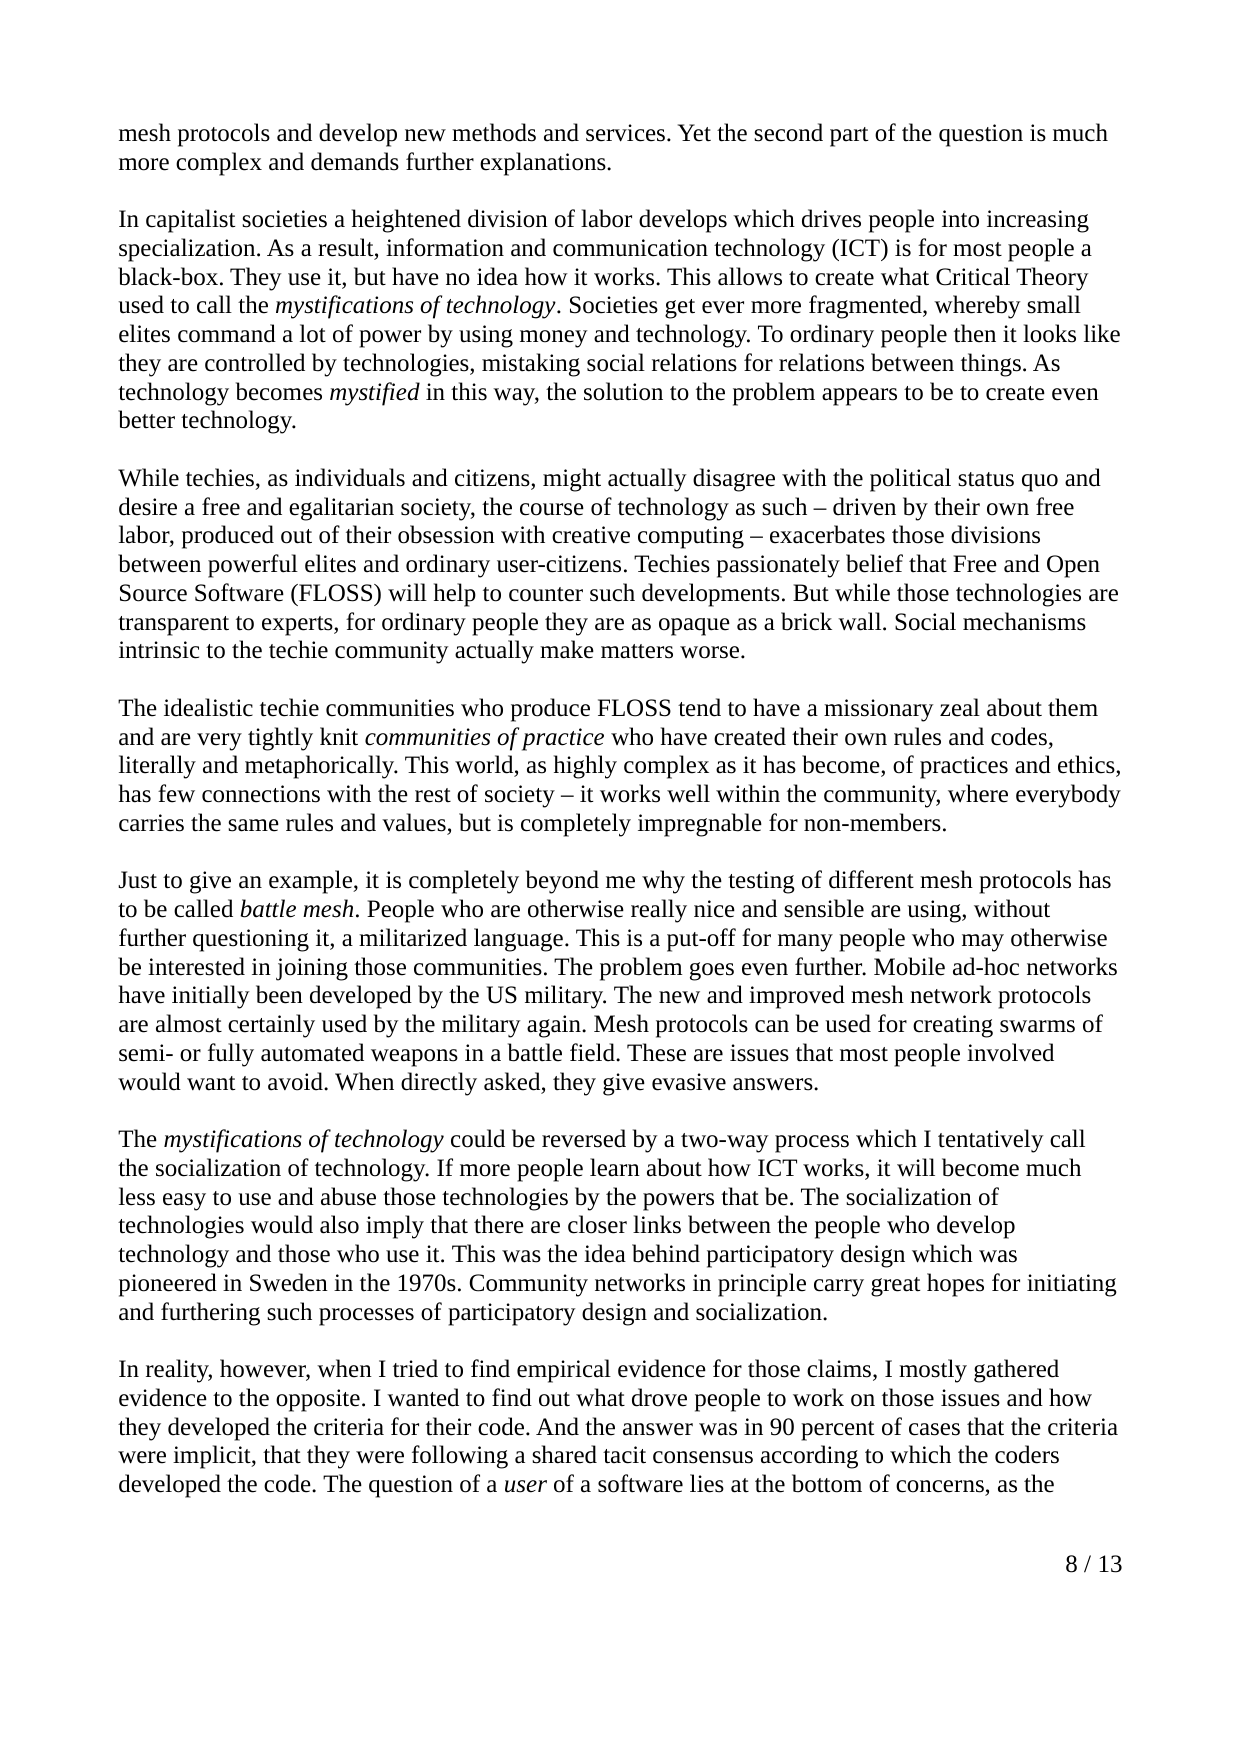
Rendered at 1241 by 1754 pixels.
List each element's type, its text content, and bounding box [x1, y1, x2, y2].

text The real problem seems to be not the obsession, which is actually driving innovation, but the one-sided belief that there is a technological fix for each and any social ill. The bigger question rumbling throughout this book is whether community networks can alter the course of technology and whether a different relation between technology and society can emerge which could help to make society more democratic. The simple answer to the first part of the question is almost certainly a bold Yes!, of course. Community Lab certainly helps to generate a lot of data to improve mesh protocols and develop new methods and services. Yet the second part of the question is much more complex and demands further explanations. [118, 118, 1122, 176]
text The idealistic techie communities who produce FLOSS tend to have a missionary zeal about them and are very tightly knit communities of practice who have created their own rules and codes, literally and metaphorically. This world, as highly complex as it has become, of practices and ethics, has few connections with the rest of society – it works well within the community, where everybody carries the same rules and values, but is completely impregnable for non-members. [118, 693, 1122, 837]
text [118, 1354, 1122, 1498]
text While techies, as individuals and citizens, might actually disagree with the political status quo and desire a free and egalitarian society, the course of technology as such – driven by their own free labor, produced out of their obsession with creative computing – exacerbates those divisions between powerful elites and ordinary user-citizens. Techies passionately belief that Free and Open Source Software (FLOSS) will help to counter such developments. But while those technologies are transparent to experts, for ordinary people they are as opaque as a brick wall. Social mechanisms intrinsic to the techie community actually make matters worse. [118, 463, 1122, 664]
text The mystifications of technology could be reversed by a two-way process which I tentatively call the socialization of technology. If more people learn about how ICT works, it will become much less easy to use and abuse those technologies by the powers that be. The socialization of technologies would also imply that there are closer links between the people who develop technology and those who use it. This was the idea behind participatory design which was pioneered in Sweden in the 1970s. Community networks in principle carry great hopes for initiating and furthering such processes of participatory design and socialization. [118, 1124, 1122, 1326]
text Just to give an example, it is completely beyond me why the testing of different mesh protocols has to be called battle mesh. People who are otherwise really nice and sensible are using, without further questioning it, a militarized language. This is a put-off for many people who may otherwise be interested in joining those communities. The problem goes even further. Mobile ad-hoc networks have initially been developed by the US military. The new and improved mesh network protocols are almost certainly used by the military again. Mesh protocols can be used for creating swarms of semi- or fully automated weapons in a battle field. These are issues that most people involved would want to avoid. When directly asked, they give evasive answers. [118, 866, 1122, 1096]
text In capitalist societies a heightened division of labor develops which drives people into increasing specialization. As a result, information and communication technology (ICT) is for most people a black-box. They use it, but have no idea how it works. This allows to create what Critical Theory used to call the mystifications of technology. Societies get ever more fragmented, whereby small elites command a lot of power by using money and technology. To ordinary people then it looks like they are controlled by technologies, mistaking social relations for relations between things. As technology becomes mystified in this way, the solution to the problem appears to be to create even better technology. [118, 204, 1122, 434]
